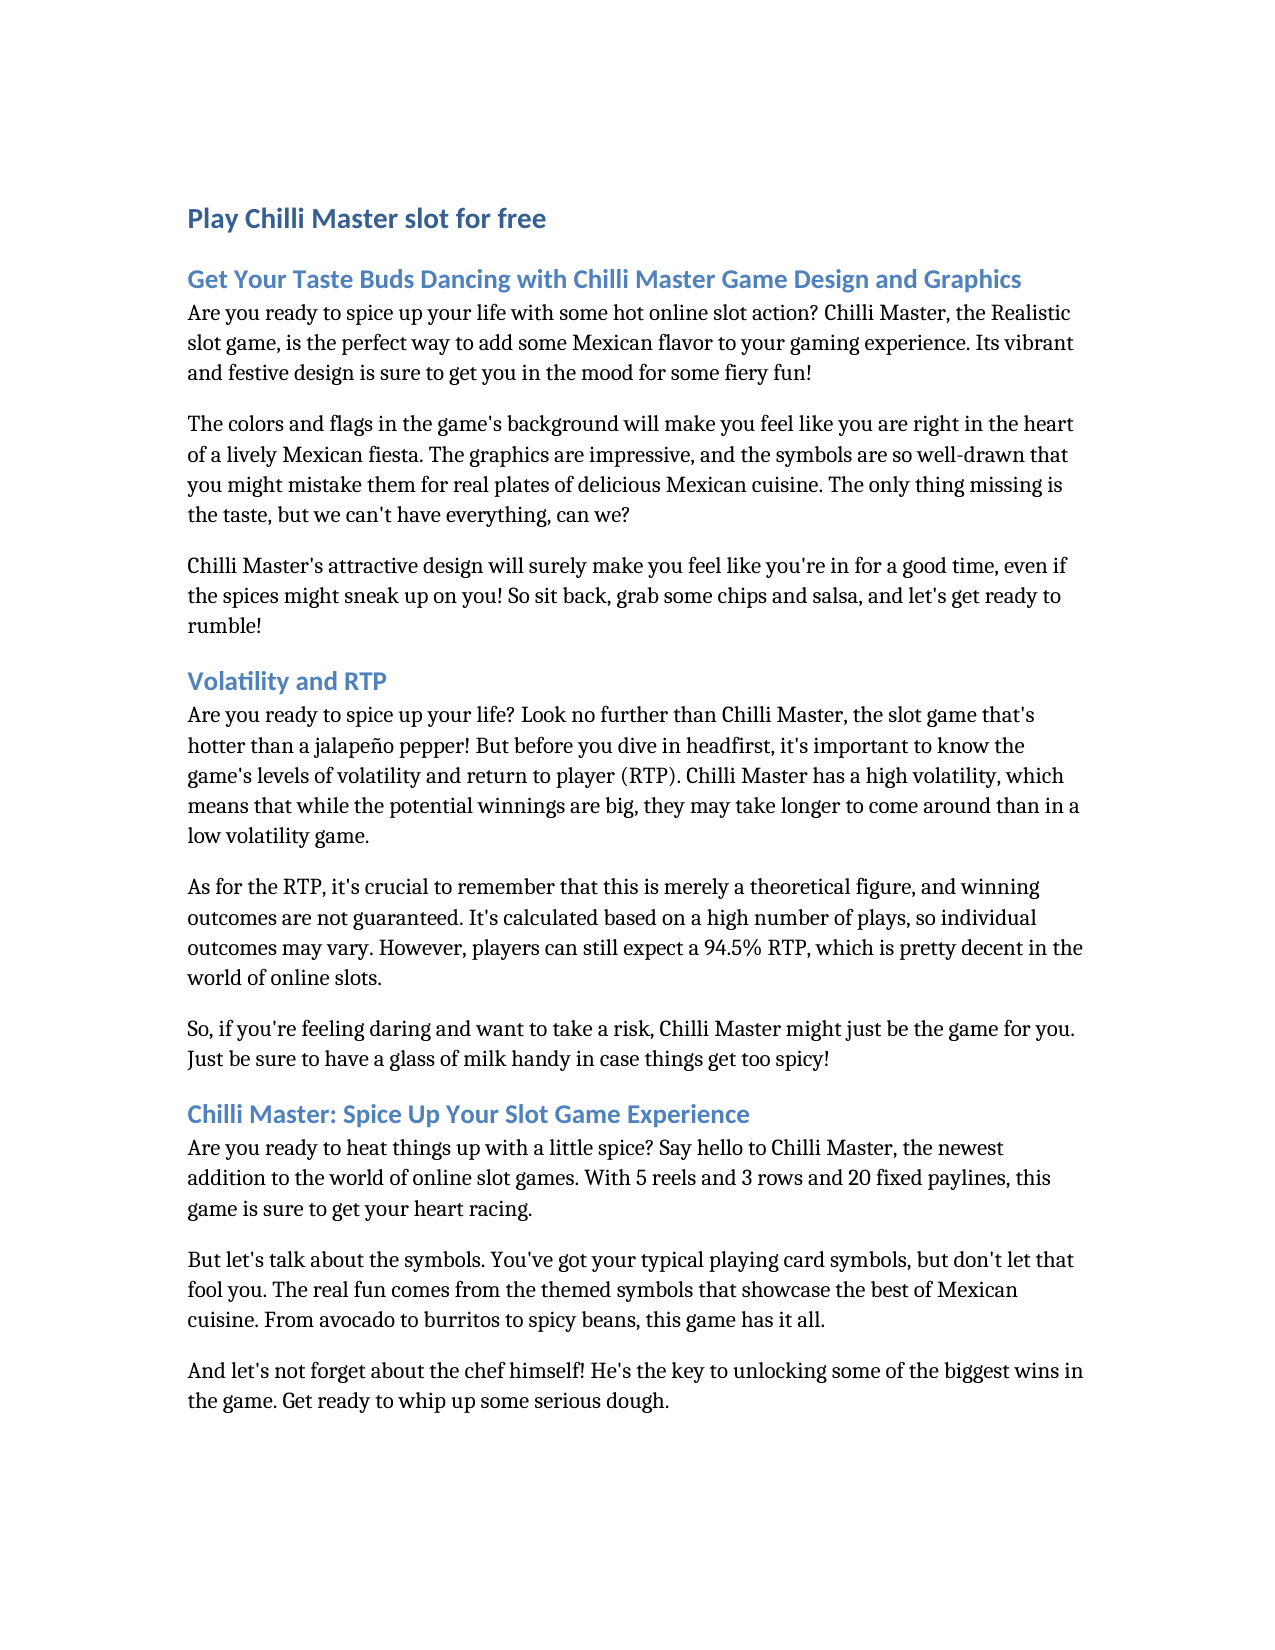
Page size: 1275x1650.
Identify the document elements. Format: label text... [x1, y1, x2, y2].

text So, if you're feeling daring and want to take a risk, Chilli Master might just be the game for you. Just be sure to have a glass of milk handy in case things get too spicy! [187, 1016, 1087, 1072]
text The colors and flags in the game's background will make you feel like you are right in the heart of a lively Mexican fiesta. The graphics are impressive, and the symbols are so well-drawn that you might mistake them for real plates of delicious Mexican cuisine. The only thing missing is the taste, but we can't have everything, can we? [187, 411, 1087, 528]
text As for the RTP, it's crucial to remember that this is merely a theoretical figure, and winning outcomes are not guaranteed. It's calculated based on a high number of plays, so individual outcomes may vary. However, players can still expect a 94.5% RTP, which is pretty decent in the world of online slots. [187, 874, 1087, 991]
text Are you ready to spice up your life? Look no further than Chilli Master, the slot game that's hotter than a jalapeño pepper! But before you dive in headfirst, it's important to know the game's levels of volatility and return to player (RTP). Chilli Master has a high volatility, which means that while the potential winnings are big, they may take longer to come around than in a low volatility game. [187, 702, 1087, 849]
subtitle Chilli Master: Spice Up Your Slot Game Experience [187, 1097, 1087, 1130]
subtitle Play Chilli Master slot for free [187, 200, 1087, 236]
text Are you ready to heat things up with a little spice? Say hello to Chilli Master, the newest addition to the world of online slot games. With 5 reels and 3 rows and 20 fixed paylines, this game is sure to get your heart racing. [187, 1135, 1087, 1222]
subtitle Get Your Taste Buds Dancing with Chilli Master Game Design and Graphics [187, 262, 1087, 295]
text Chilli Master's attractive design will surely make you feel like you're in for a good time, even if the spices might sneak up on you! So sit back, grab some chips and salsa, and let's get ready to rumble! [187, 553, 1087, 639]
text And let's not forget about the chef himself! He's the key to unlocking some of the biggest wins in the game. Get ready to whip up some serious dough. [187, 1358, 1087, 1414]
text Are you ready to spice up your life with some hot online slot action? Chilli Master, the Realistic slot game, is the perfect way to add some Mexican flavor to your gaming experience. Its vibrant and festive design is sure to get you in the mood for some fiery fun! [187, 300, 1087, 386]
subtitle Volatility and RTP [187, 664, 1087, 697]
text But let's talk about the symbols. You've got your typical playing card symbols, but don't let that fool you. The real fun comes from the themed symbols that showcase the best of Mexican cuisine. From avocado to burritos to spicy beans, this game has it all. [187, 1246, 1087, 1333]
